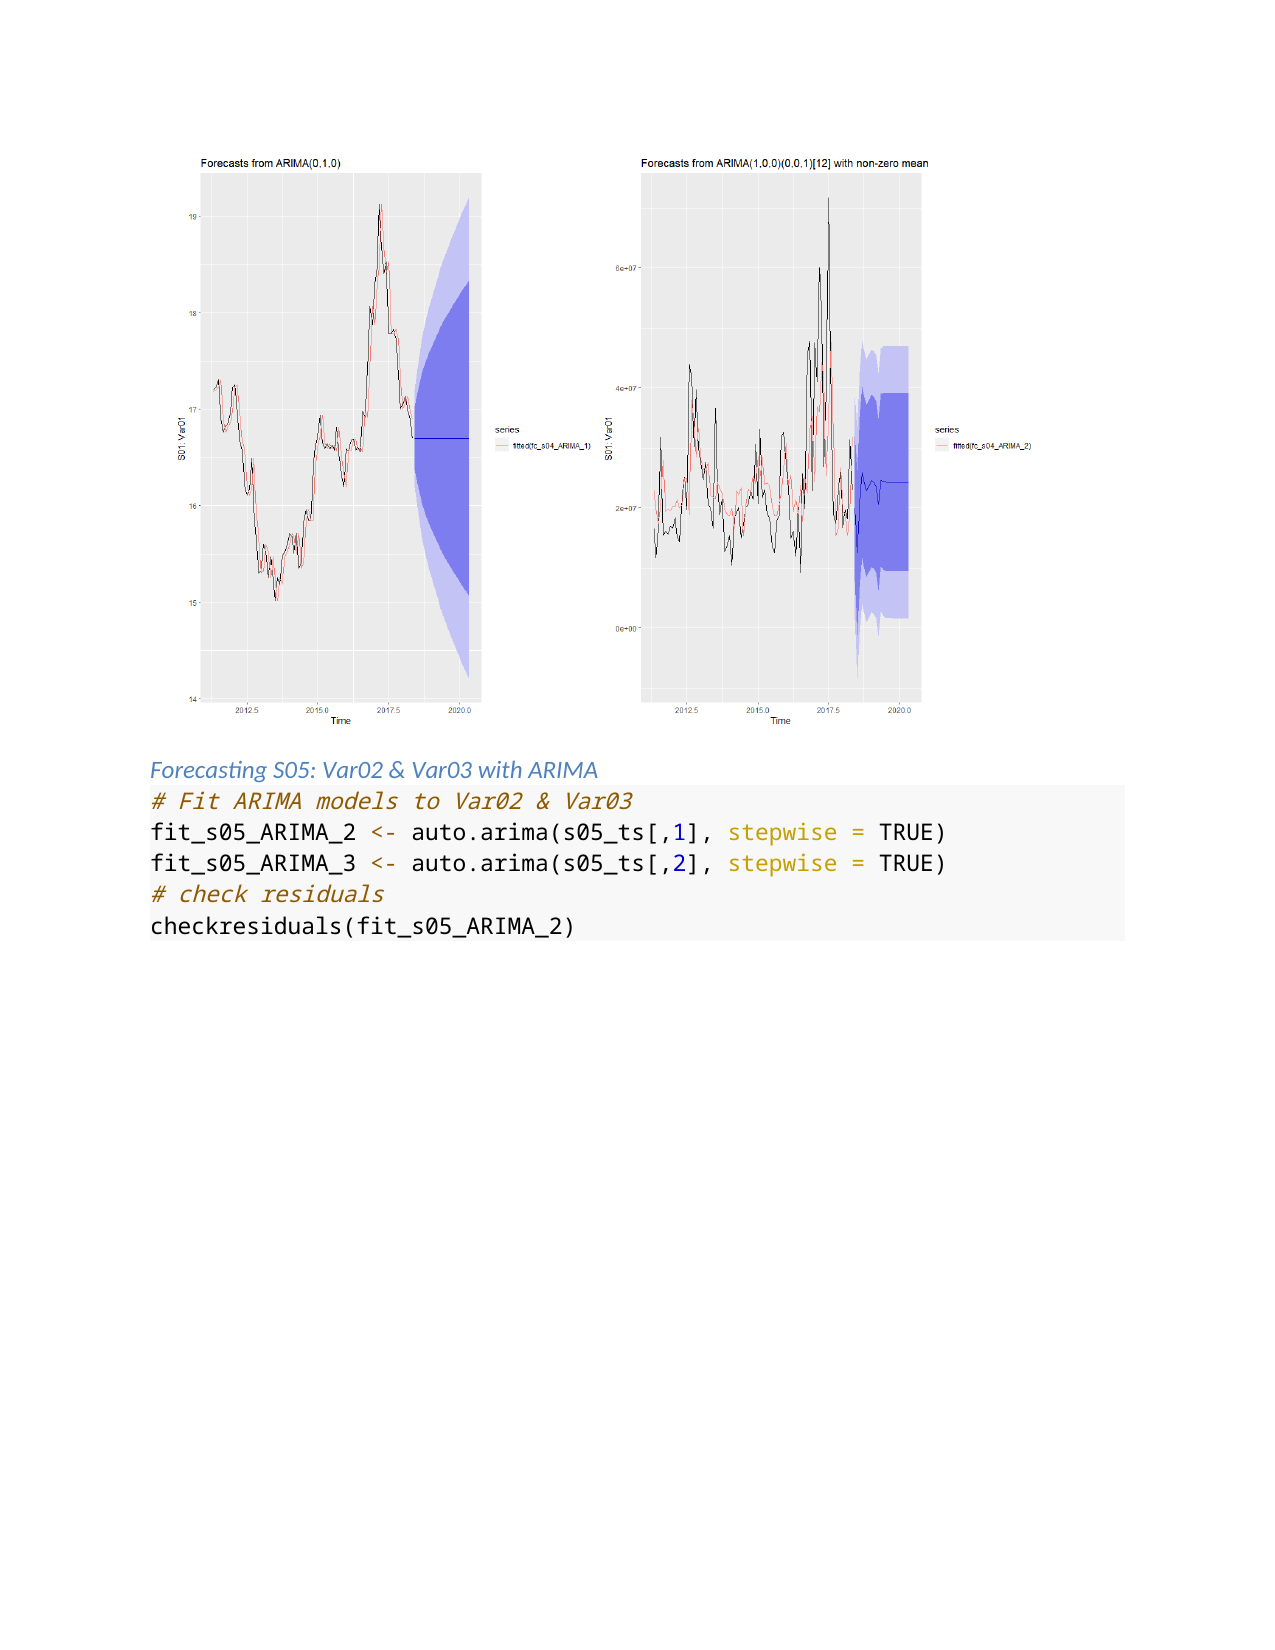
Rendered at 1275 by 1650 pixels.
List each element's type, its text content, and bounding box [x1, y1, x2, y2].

text # Fit ARIMA models to Var02 & Var03 fit_s05_ARIMA_2 <- auto.arima(s05_ts[,1], stepwise = TRUE) fit_s05_ARIMA_3 <- auto.arima(s05_ts[,2], stepwise = TRUE) # check residuals checkresiduals(fit_s05_ARIMA_2) [150, 785, 1125, 941]
picture [168, 150, 1044, 734]
subtitle Forecasting S05: Var02 & Var03 with ARIMA [150, 754, 1125, 785]
